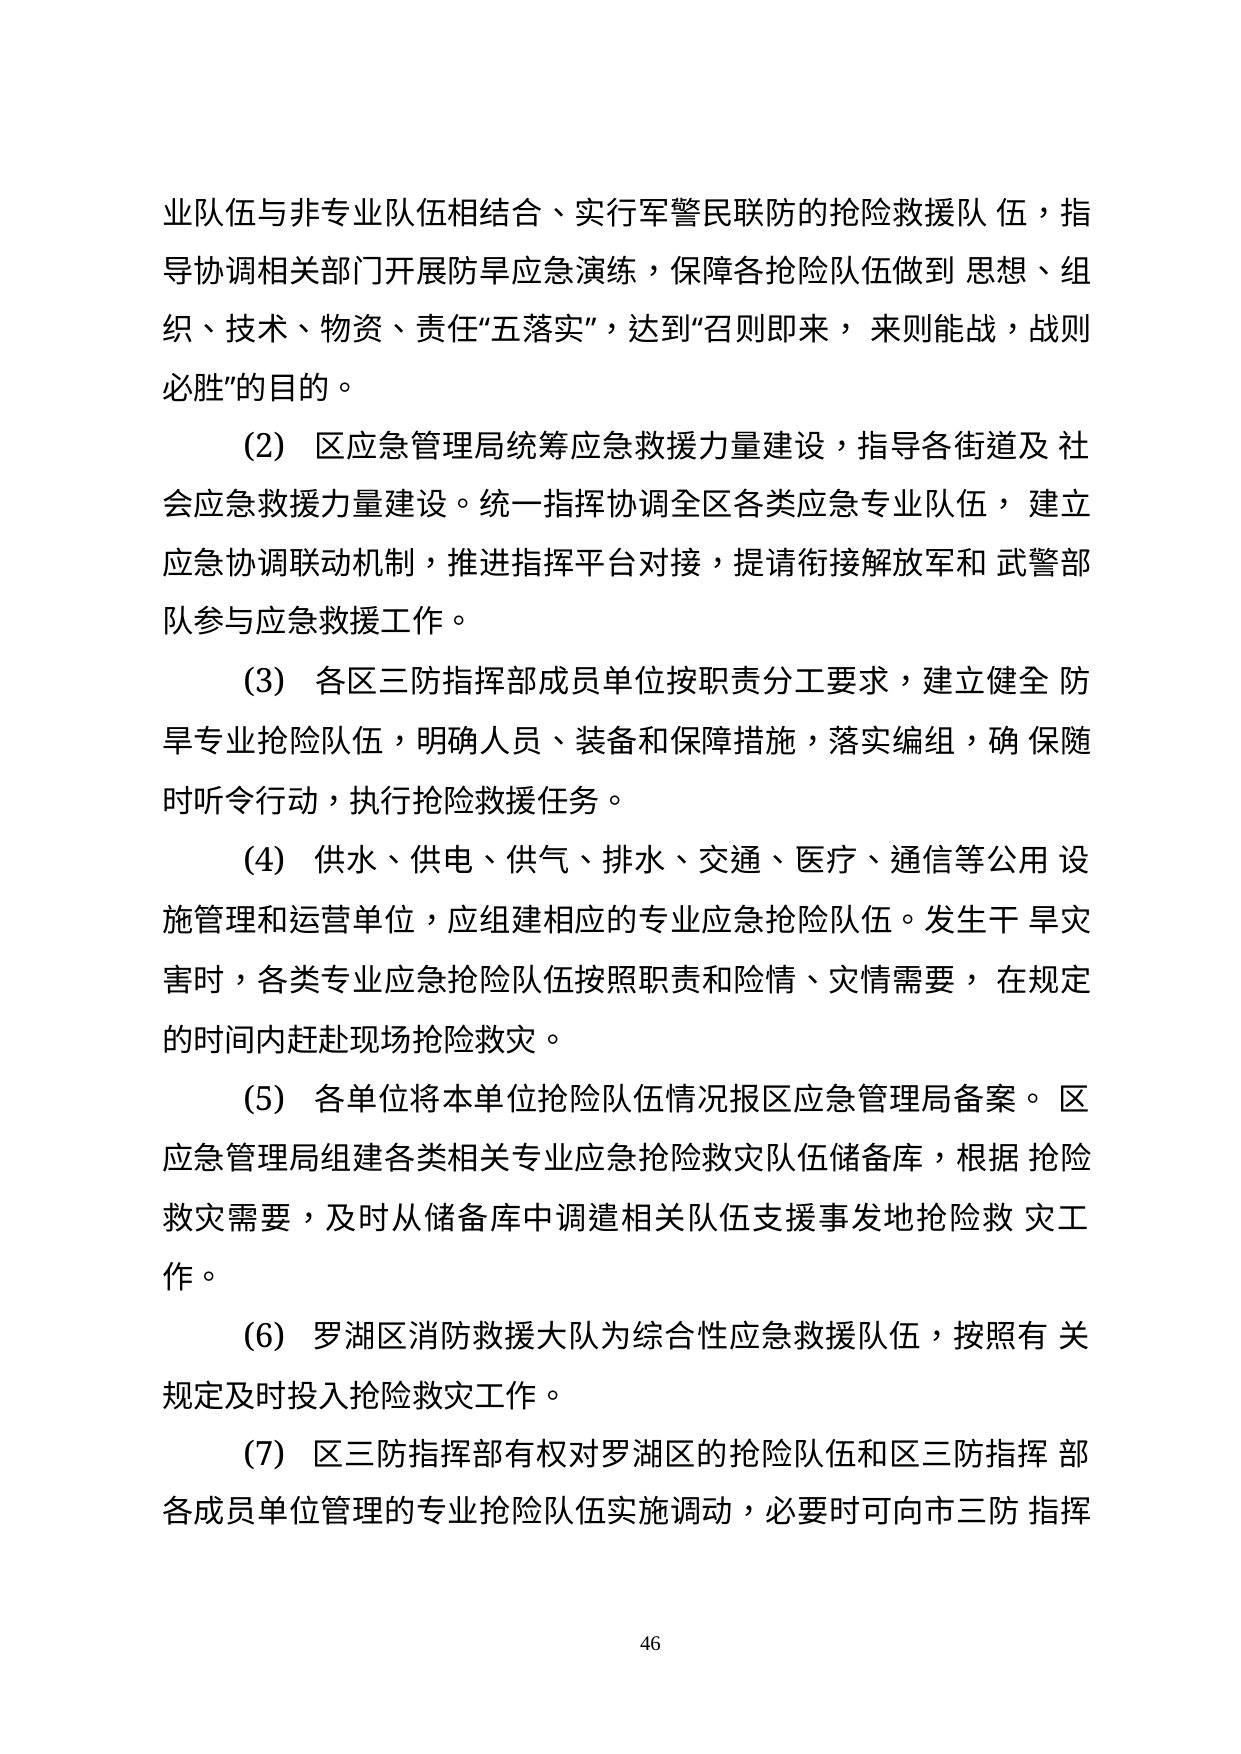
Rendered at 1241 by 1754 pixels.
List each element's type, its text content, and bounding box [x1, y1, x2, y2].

list 各单位将本单位抢险队伍情况报区应急管理局备案。 区应急管理局组建各类相关专业应急抢险救灾队伍储备库，根据 抢险救灾需要，及时从储备库中调遣相关队伍支援事发地抢险救 灾工作。 [162, 1063, 1091, 1300]
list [162, 1419, 1091, 1534]
list 各区三防指挥部成员单位按职责分工要求，建立健全 防旱专业抢险队伍，明确人员、装备和保障措施，落实编组，确 保随时听令行动，执行抢险救援任务。 [162, 644, 1091, 824]
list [162, 177, 1091, 411]
list 供水、供电、供气、排水、交通、医疗、通信等公用 设施管理和运营单位，应组建相应的专业应急抢险队伍。发生干 旱灾害时，各类专业应急抢险队伍按照职责和险情、灾情需要， 在规定的时间内赶赴现场抢险救灾。 [162, 824, 1091, 1063]
list 罗湖区消防救援大队为综合性应急救援队伍，按照有 关规定及时投入抢险救灾工作。 [162, 1300, 1091, 1419]
list 区应急管理局统筹应急救援力量建设，指导各街道及 社会应急救援力量建设。统一指挥协调全区各类应急专业队伍， 建立应急协调联动机制，推进指挥平台对接，提请衔接解放军和 武警部队参与应急救援工作。 [162, 411, 1091, 644]
